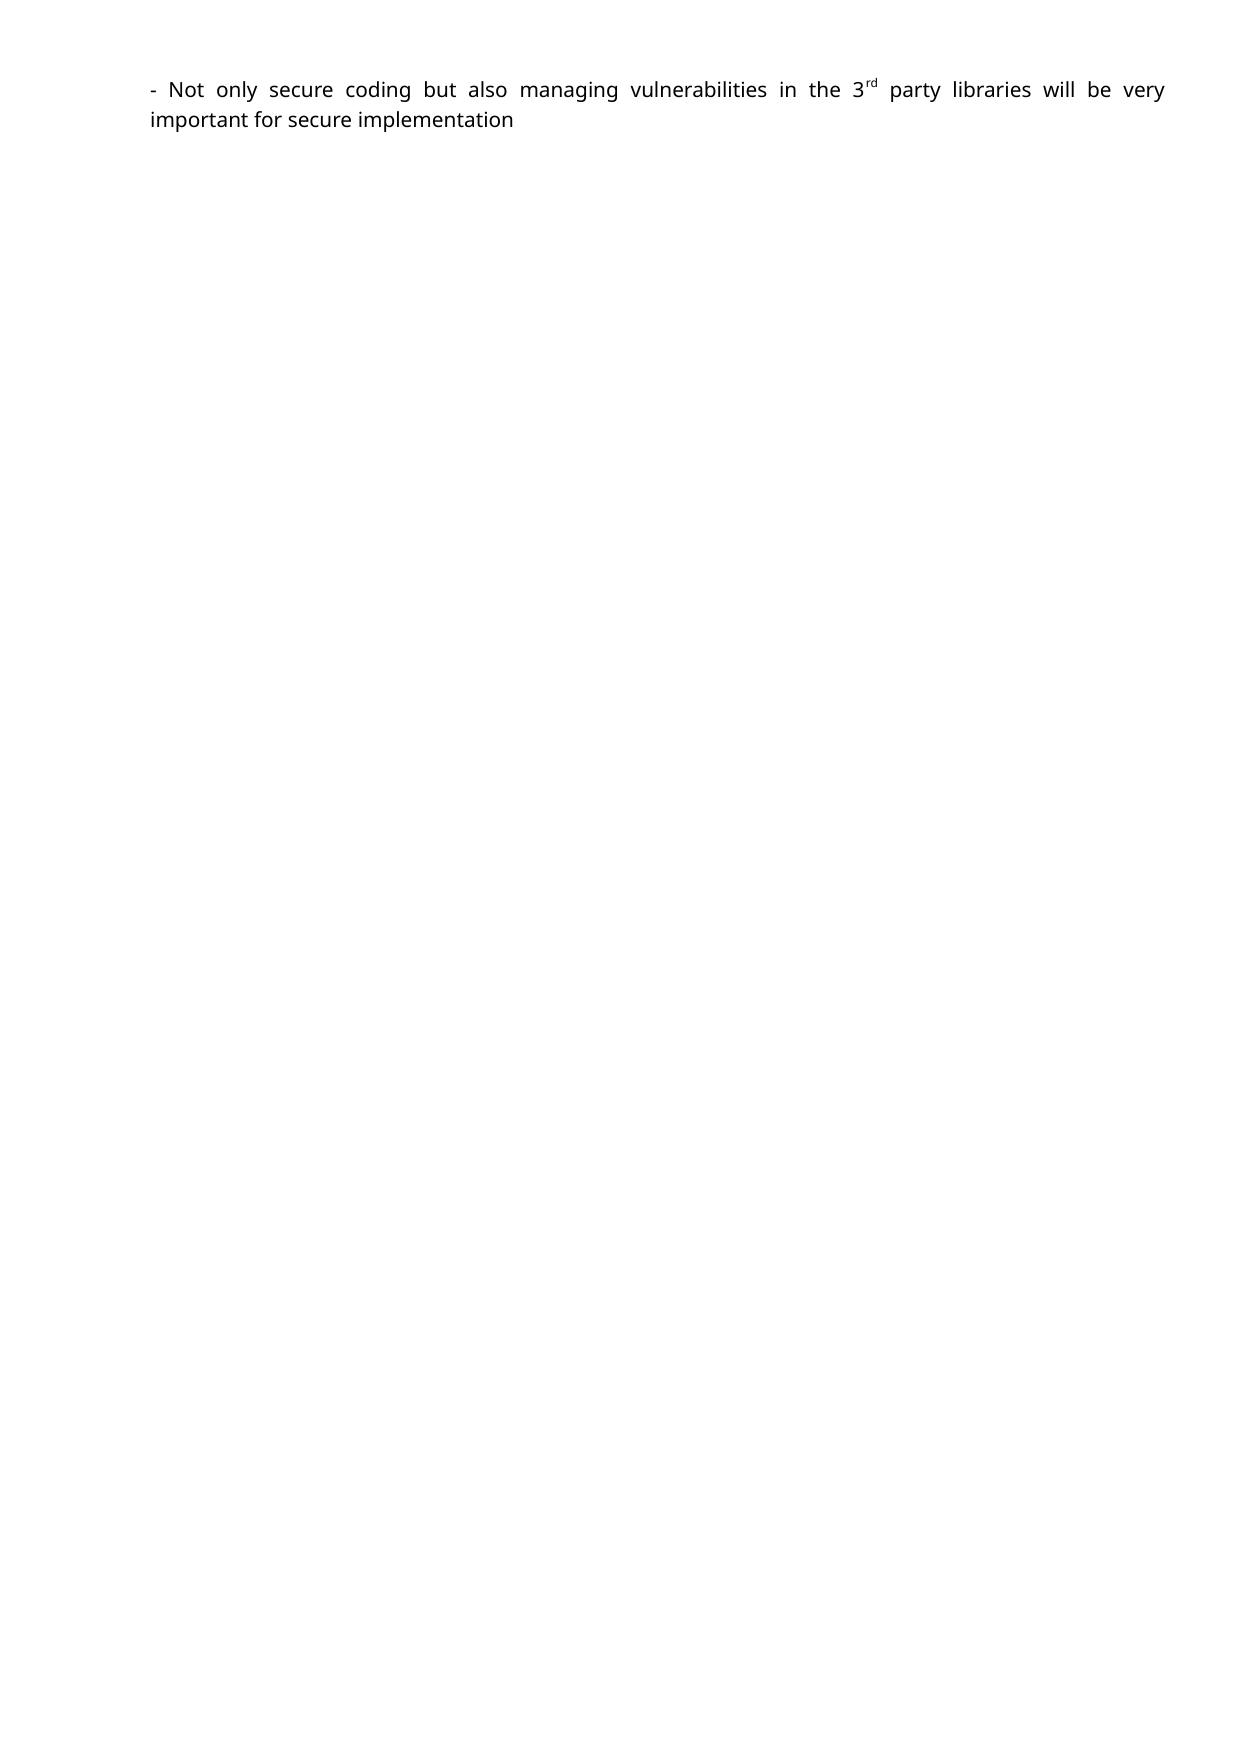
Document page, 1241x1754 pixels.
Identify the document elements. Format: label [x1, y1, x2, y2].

list [112, 75, 1165, 134]
